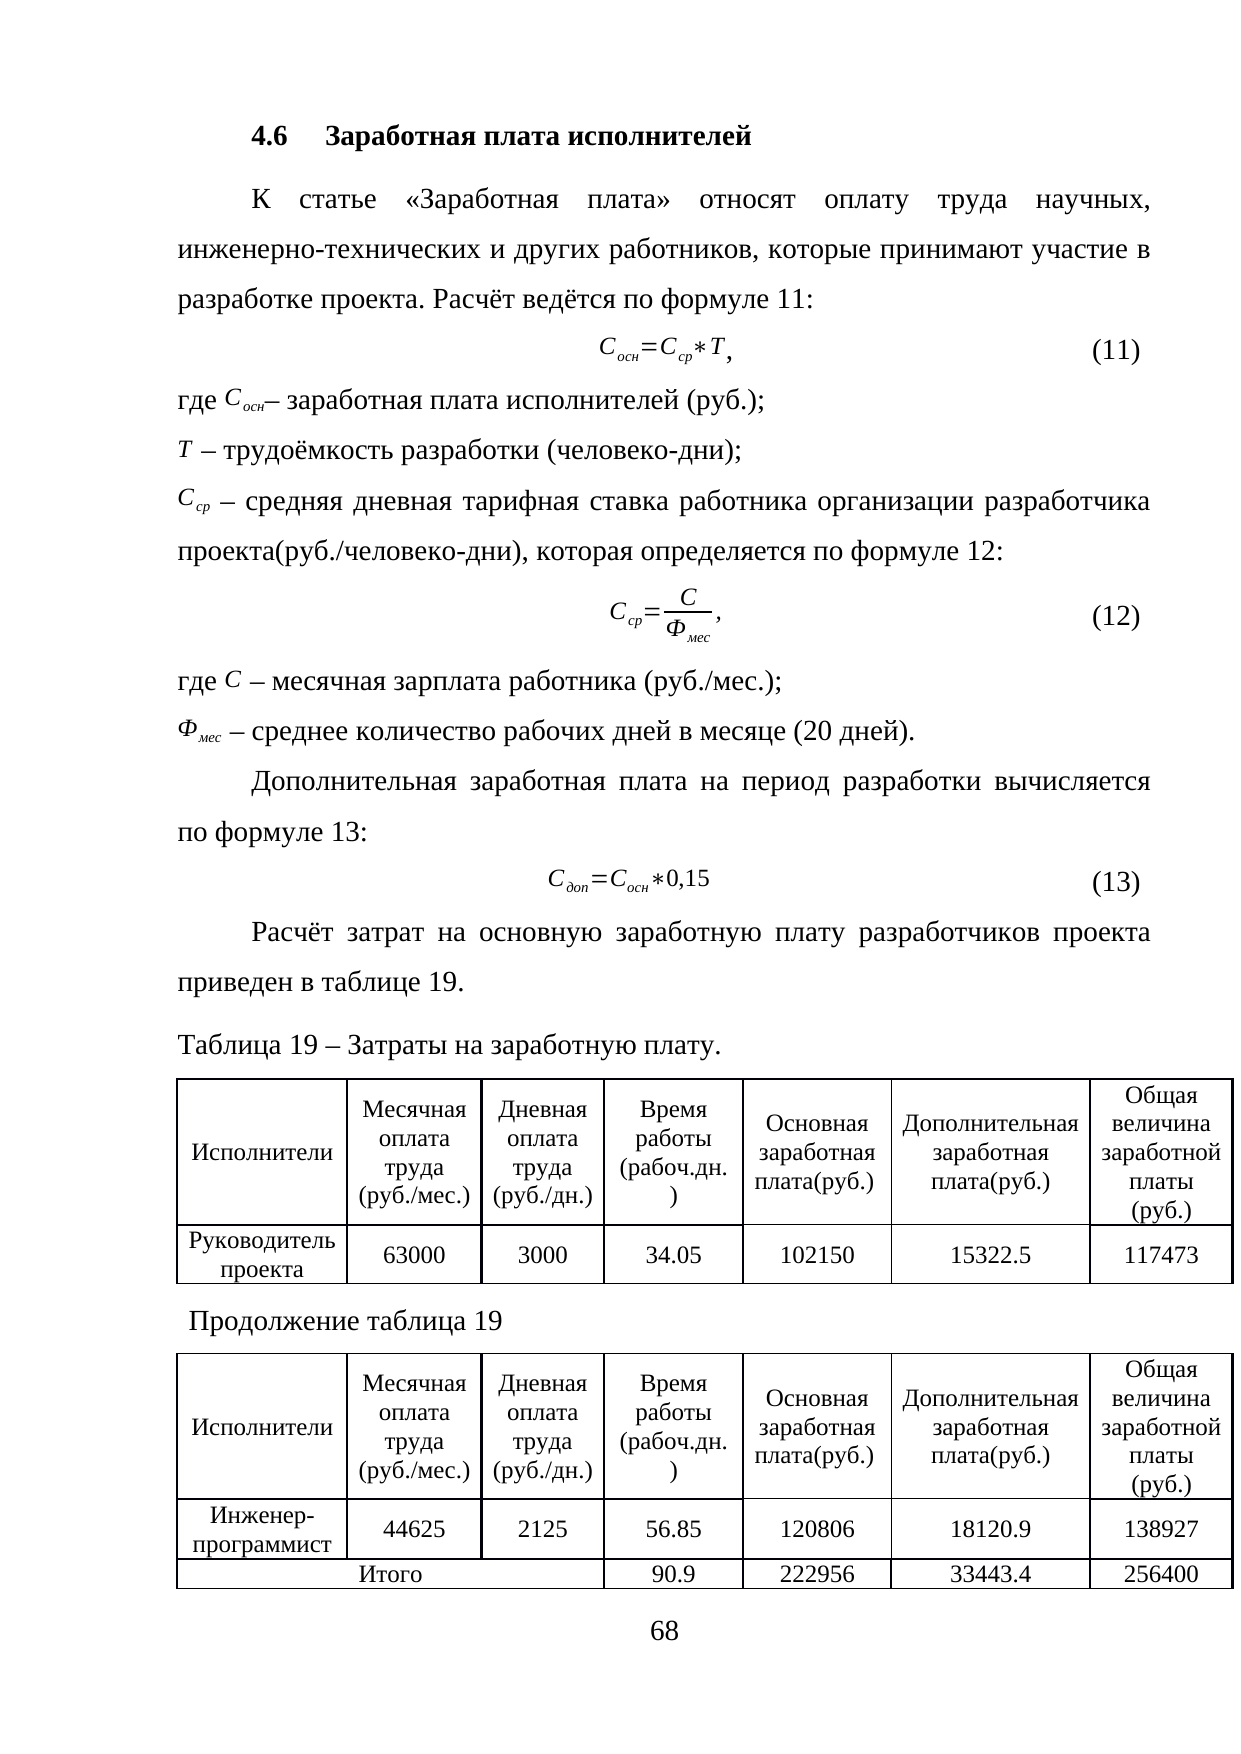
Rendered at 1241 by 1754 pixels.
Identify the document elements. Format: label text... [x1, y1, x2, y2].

table_cell Продолжение таблица 19 [177, 1290, 1232, 1353]
table_cell Основная заработная плата(руб.) [744, 1354, 891, 1498]
table_cell 44625 [348, 1500, 480, 1557]
table_header Дополнительная заработная плата(руб.) [892, 1080, 1089, 1223]
table_header Исполнители [178, 1080, 346, 1223]
text где – месячная зарплата работника (руб./мес.); [177, 663, 1152, 696]
table_cell Инженер-программист [178, 1500, 346, 1557]
table_cell 90.9 [605, 1560, 742, 1588]
text где – заработная плата исполнителей (руб.); [177, 382, 1152, 416]
table_cell 117473 [1091, 1226, 1231, 1283]
text Дополнительная заработная плата на период разработки вычисляется по формуле 13: [177, 763, 1152, 847]
text – среднее количество рабочих дней в месяце (20 дней). [177, 713, 1152, 747]
table_cell Общая величина заработной платы (руб.) [1091, 1354, 1231, 1498]
table_cell Руководитель проекта [178, 1226, 346, 1283]
table_header (11) [1080, 332, 1152, 382]
table_cell Месячная оплата труда (руб./мес.) [348, 1354, 480, 1498]
table_header Дневная оплата труда (руб./дн.) [483, 1080, 603, 1223]
table_cell [177, 1284, 1232, 1290]
table_cell 3000 [483, 1226, 603, 1283]
text – трудоёмкость разработки (человеко-дни); [177, 432, 1152, 466]
table_header [177, 583, 1080, 663]
table_cell Дневная оплата труда (руб./дн.) [483, 1354, 603, 1498]
table_header (13) [1080, 864, 1152, 914]
text Заработная плата исполнителей [177, 118, 1152, 152]
text К статье «Заработная плата» относят оплату труда научных, инженерно-технических и других работников, которые принимают участие в разработке проекта. Расчёт ведётся по формуле 11: [177, 181, 1152, 315]
table_cell 63000 [348, 1226, 480, 1283]
table_cell 102150 [744, 1225, 891, 1283]
table_cell 120806 [744, 1499, 891, 1557]
table_cell 138927 [1091, 1500, 1231, 1557]
table_cell 15322.5 [892, 1225, 1089, 1283]
table_header Время работы (рабоч.дн.) [605, 1080, 742, 1223]
table_header Месячная оплата труда (руб./мес.) [348, 1080, 480, 1223]
table_cell 256400 [1091, 1560, 1231, 1588]
table_cell Итого [178, 1560, 603, 1588]
table_cell 33443.4 [892, 1560, 1089, 1588]
table_cell 2125 [483, 1500, 603, 1557]
table_cell 222956 [744, 1560, 890, 1588]
table_cell Дополнительная заработная плата(руб.) [892, 1354, 1089, 1498]
table_header , [177, 332, 1080, 382]
table_cell Исполнители [178, 1354, 346, 1498]
table_cell 34.05 [605, 1226, 742, 1283]
table_header (12) [1080, 583, 1152, 663]
table_cell 56.85 [605, 1500, 742, 1557]
table_header Основная заработная плата(руб.) [744, 1080, 891, 1223]
table_cell 18120.9 [892, 1499, 1089, 1557]
text – средняя дневная тарифная ставка работника организации разработчика проекта(руб./человеко-дни), которая определяется по формуле 12: [177, 483, 1152, 567]
text Таблица 19 – Затраты на заработную плату. [177, 1027, 1152, 1061]
table_header Общая величина заработной платы (руб.) [1091, 1080, 1231, 1223]
table_cell Время работы (рабоч.дн.) [605, 1354, 742, 1498]
text Расчёт затрат на основную заработную плату разработчиков проекта приведен в таблице 19. [177, 914, 1152, 998]
table_header [177, 864, 1080, 914]
